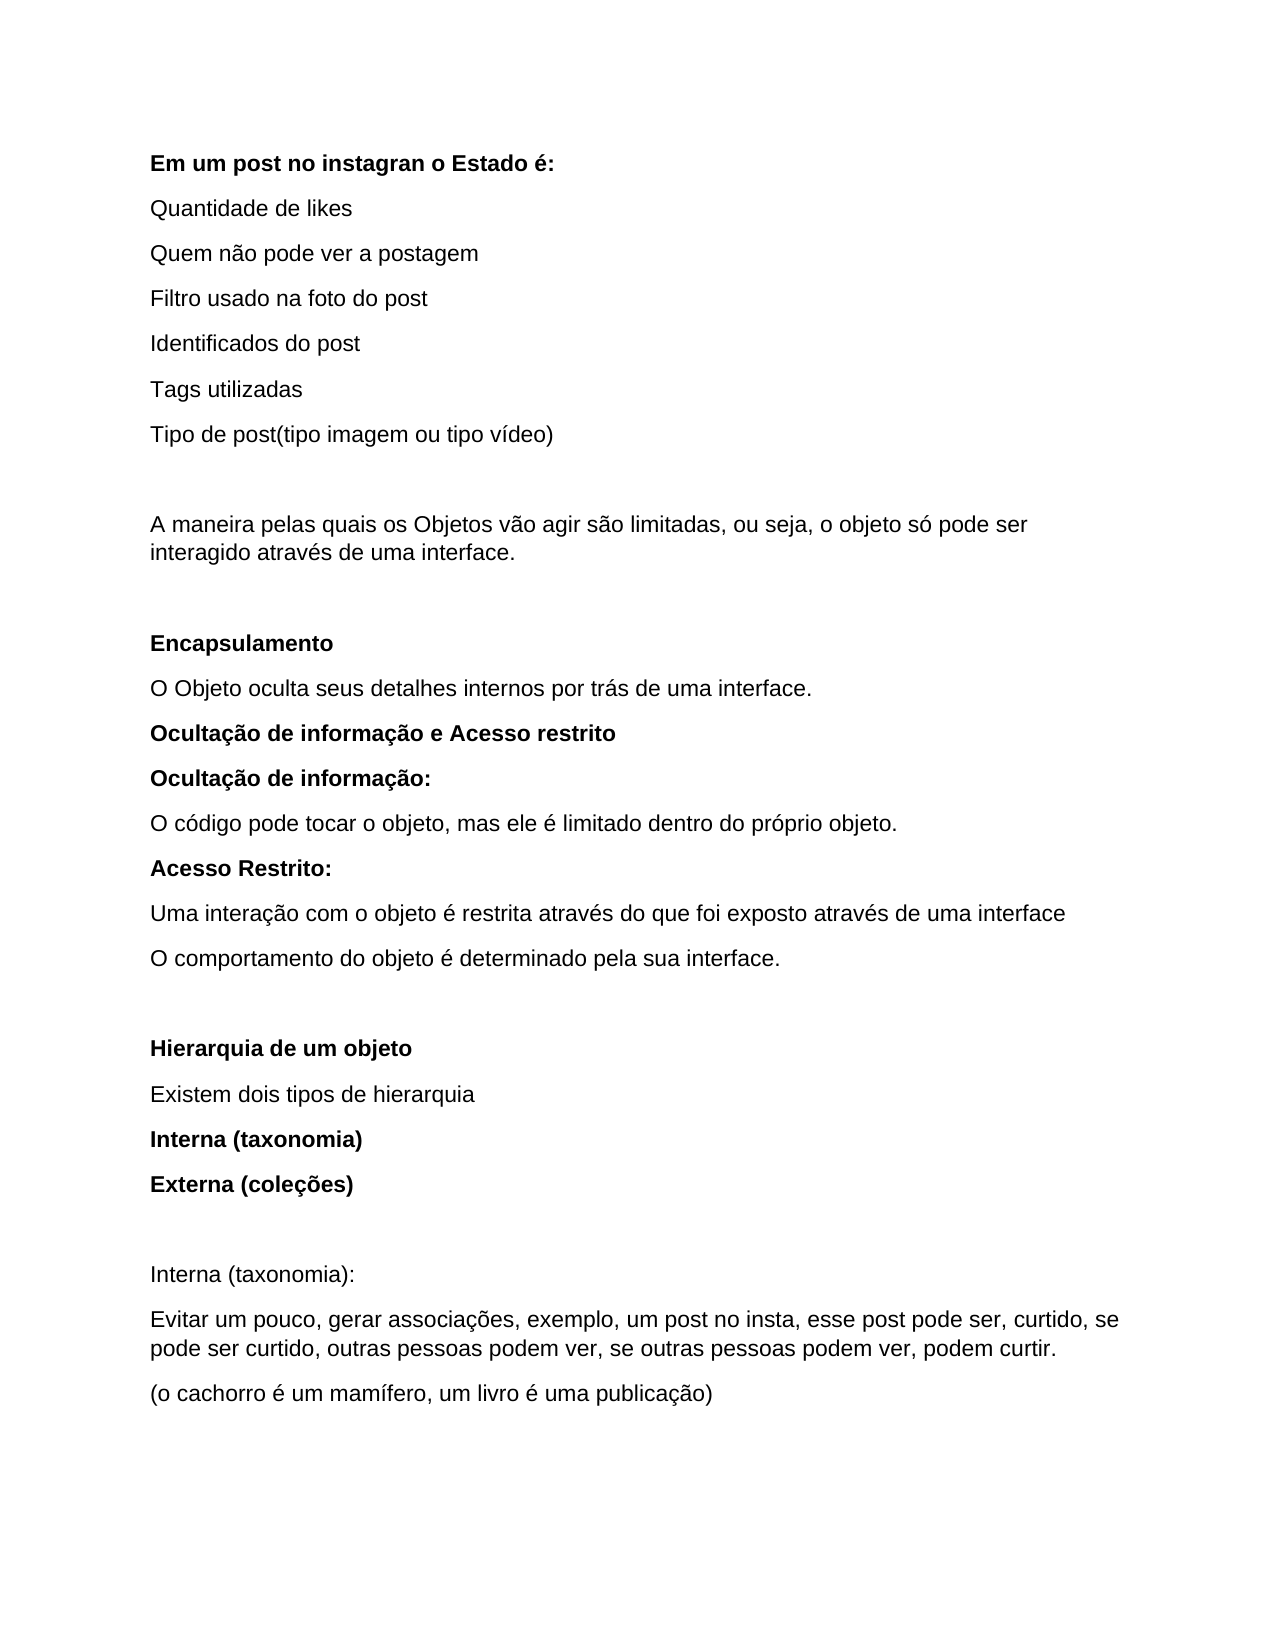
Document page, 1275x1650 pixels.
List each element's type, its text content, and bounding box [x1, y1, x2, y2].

text Externa (coleções) [150, 1171, 1125, 1197]
text Tipo de post(tipo imagem ou tipo vídeo) [150, 421, 1125, 447]
text Interna (taxonomia) [150, 1126, 1125, 1152]
text Acesso Restrito: [150, 855, 1125, 881]
text Encapsulamento [150, 629, 1125, 656]
text Ocultação de informação e Acesso restrito [150, 720, 1125, 746]
text O código pode tocar o objeto, mas ele é limitado dentro do próprio objeto. [150, 810, 1125, 836]
text Existem dois tipos de hierarquia [150, 1081, 1125, 1107]
text Quantidade de likes [150, 195, 1125, 221]
text Interna (taxonomia): [150, 1261, 1125, 1287]
text (o cachorro é um mamífero, um livro é uma publicação) [150, 1379, 1125, 1406]
text Identificados do post [150, 330, 1125, 357]
text Em um post no instagran o Estado é: [150, 150, 1125, 176]
text O Objeto oculta seus detalhes internos por trás de uma interface. [150, 674, 1125, 701]
text A maneira pelas quais os Objetos vão agir são limitadas, ou seja, o objeto só pode ser interagido através de uma interface. [150, 511, 1125, 566]
text Quem não pode ver a postagem [150, 240, 1125, 267]
text Evitar um pouco, gerar associações, exemplo, um post no insta, esse post pode ser, curtido, se pode ser curtido, outras pessoas podem ver, se outras pessoas podem ver, podem curtir. [150, 1306, 1125, 1361]
text Uma interação com o objeto é restrita através do que foi exposto através de uma interface [150, 900, 1125, 926]
text Hierarquia de um objeto [150, 1035, 1125, 1062]
text Tags utilizadas [150, 376, 1125, 402]
text O comportamento do objeto é determinado pela sua interface. [150, 945, 1125, 972]
text Ocultação de informação: [150, 765, 1125, 791]
text Filtro usado na foto do post [150, 285, 1125, 312]
